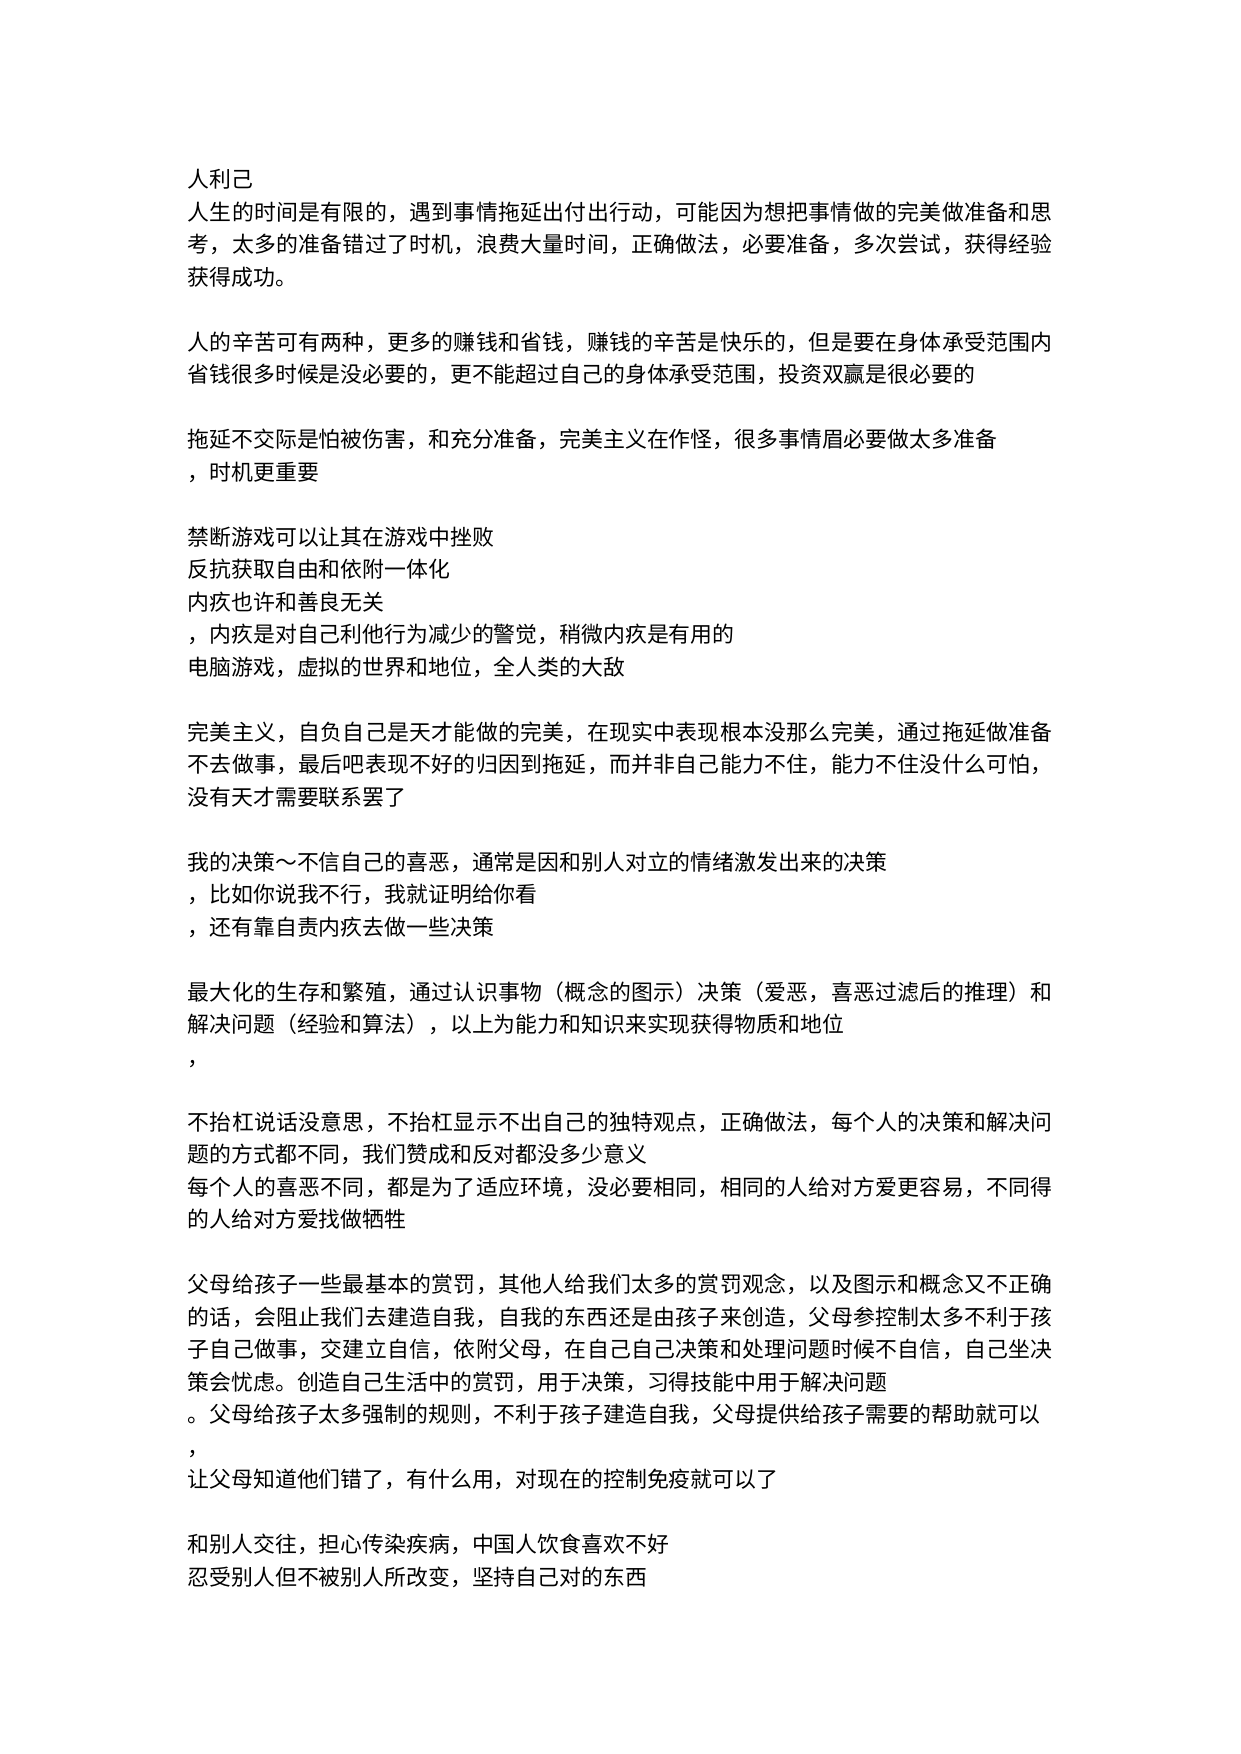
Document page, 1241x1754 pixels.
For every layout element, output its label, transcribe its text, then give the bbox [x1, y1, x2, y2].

text 人生的时间是有限的，遇到事情拖延出付出行动，可能因为想把事情做的完美做准备和思考，太多的准备错过了时机，浪费大量时间，正确做法，必要准备，多次尝试，获得经验，获得成功。 [187, 194, 1053, 292]
text ，内疚是对自己利他行为减少的警觉，稍微内疚是有用的 [187, 617, 1053, 649]
text ，时机更重要 [187, 454, 1053, 487]
text ， [187, 1039, 1053, 1072]
text 人的辛苦可有两种，更多的赚钱和省钱，赚钱的辛苦是快乐的，但是要在身体承受范围内，省钱很多时候是没必要的，更不能超过自己的身体承受范围，投资双赢是很必要的 [187, 324, 1053, 389]
text 我的决策～不信自己的喜恶，通常是因和别人对立的情绪激发出来的决策 [187, 844, 1053, 877]
text 禁断游戏可以让其在游戏中挫败 [187, 519, 1053, 552]
text 让父母知道他们错了，有什么用，对现在的控制免疫就可以了 [187, 1462, 1053, 1494]
text 不抬杠说话没意思，不抬杠显示不出自己的独特观点，正确做法，每个人的决策和解决问题的方式都不同，我们赞成和反对都没多少意义 [187, 1104, 1053, 1169]
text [187, 162, 1053, 194]
text ， [187, 1429, 1053, 1462]
text 。父母给孩子太多强制的规则，不利于孩子建造自我，父母提供给孩子需要的帮助就可以 [187, 1397, 1053, 1429]
text 和别人交往，担心传染疾病，中国人饮食喜欢不好 [187, 1527, 1053, 1559]
text 完美主义，自负自己是天才能做的完美，在现实中表现根本没那么完美，通过拖延做准备，不去做事，最后吧表现不好的归因到拖延，而并非自己能力不住，能力不住没什么可怕，没有天才需要联系罢了 [187, 714, 1053, 812]
text 最大化的生存和繁殖，通过认识事物（概念的图示）决策（爱恶，喜恶过滤后的推理）和解决问题（经验和算法），以上为能力和知识来实现获得物质和地位 [187, 974, 1053, 1039]
text 内疚也许和善良无关 [187, 584, 1053, 617]
text ，还有靠自责内疚去做一些决策 [187, 909, 1053, 942]
text 父母给孩子一些最基本的赏罚，其他人给我们太多的赏罚观念，以及图示和概念又不正确的话，会阻止我们去建造自我，自我的东西还是由孩子来创造，父母参控制太多不利于孩子自己做事，交建立自信，依附父母，在自己自己决策和处理问题时候不自信，自己坐决策会忧虑。创造自己生活中的赏罚，用于决策，习得技能中用于解决问题 [187, 1267, 1053, 1397]
text ，比如你说我不行，我就证明给你看 [187, 877, 1053, 909]
text 电脑游戏，虚拟的世界和地位，全人类的大敌 [187, 649, 1053, 682]
text 反抗获取自由和依附一体化 [187, 552, 1053, 584]
text 拖延不交际是怕被伤害，和充分准备，完美主义在作怪，很多事情眉必要做太多准备 [187, 422, 1053, 454]
text 每个人的喜恶不同，都是为了适应环境，没必要相同，相同的人给对方爱更容易，不同得的人给对方爱找做牺牲 [187, 1169, 1053, 1234]
text 忍受别人但不被别人所改变，坚持自己对的东西 [187, 1559, 1053, 1592]
